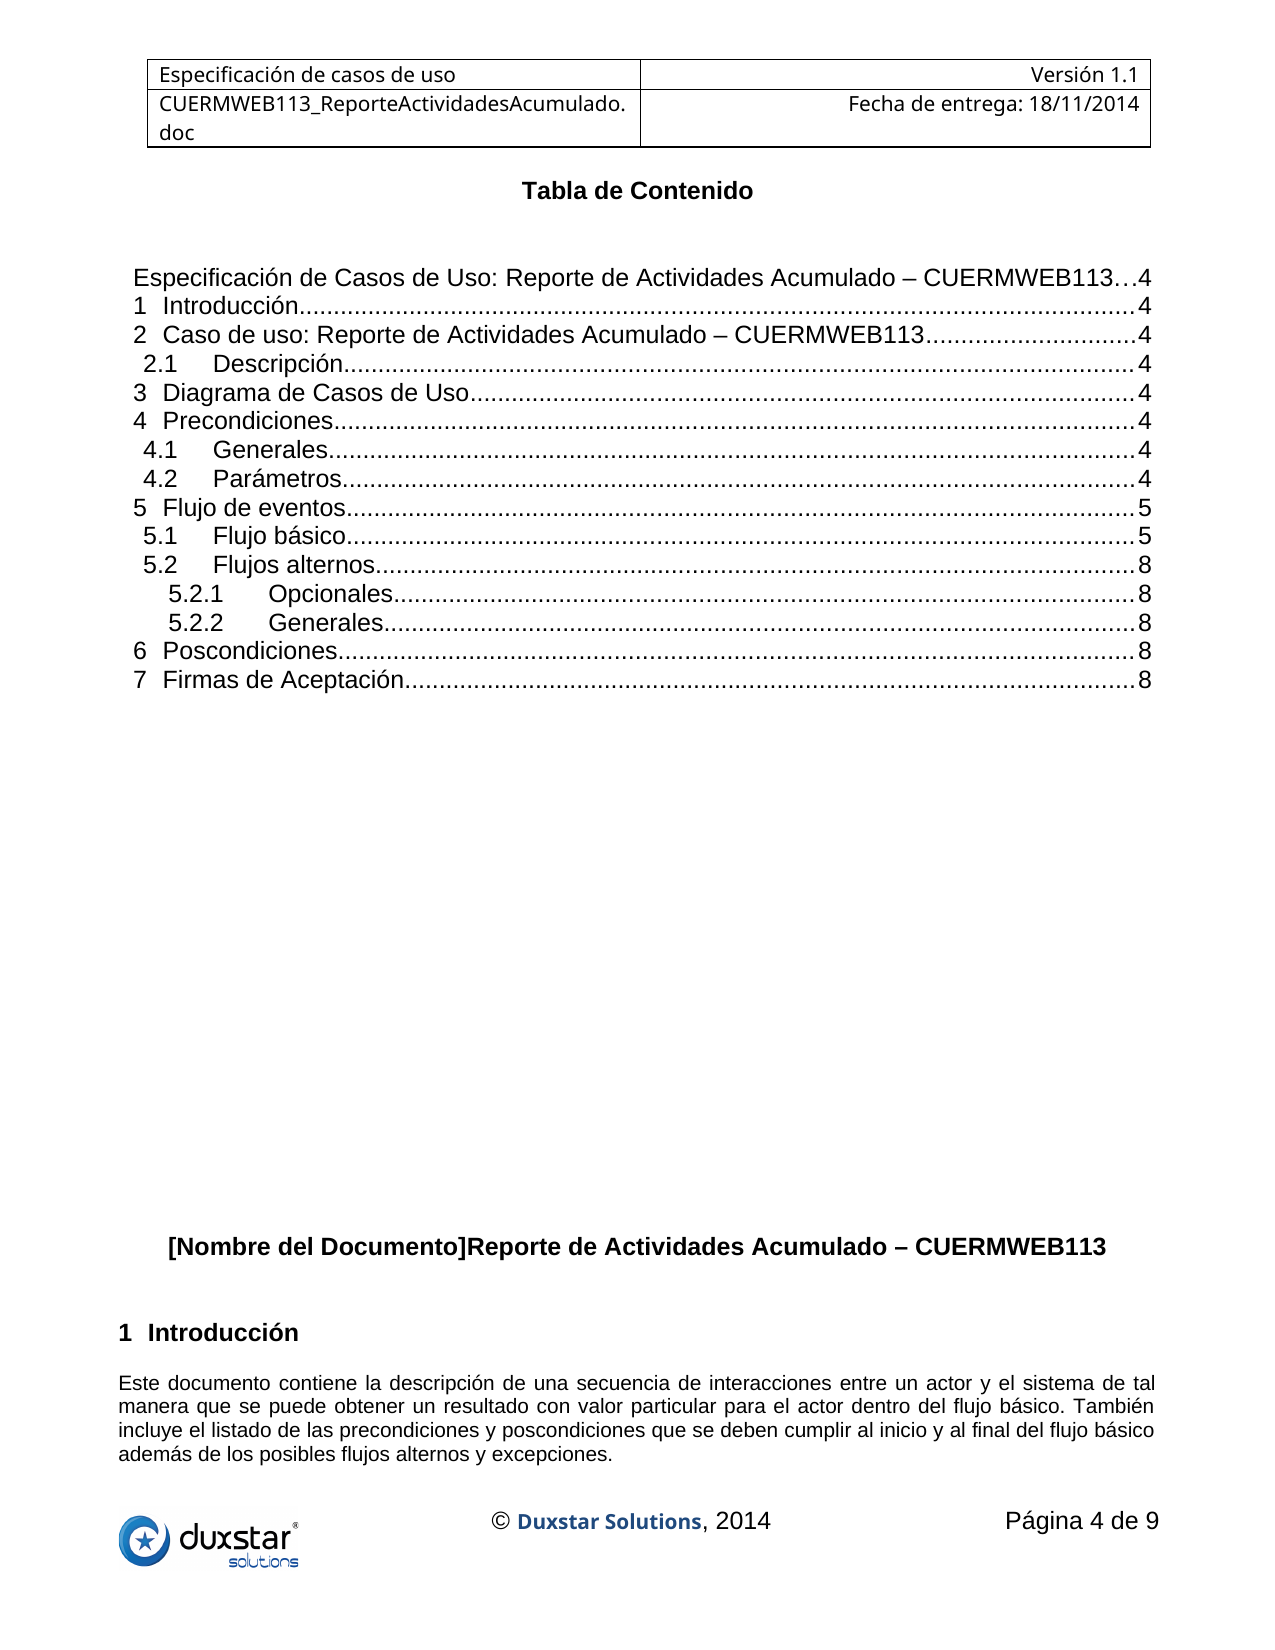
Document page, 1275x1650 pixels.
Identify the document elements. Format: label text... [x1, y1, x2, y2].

text 3 Diagrama de Casos de Uso 4 [133, 377, 1157, 406]
text 4.2 Parámetros 4 [143, 464, 1157, 492]
subtitle Introducción [118, 1318, 1157, 1346]
subtitle Especificación de Casos de Uso: Reporte de Actividades Acumulado – CUERMWEB113 [118, 1231, 1157, 1260]
picture [118, 1506, 299, 1571]
text Este documento contiene la descripción de una secuencia de interacciones entre un actor y el sistema de tal manera que se puede obtener un resultado con valor particular para el actor dentro del flujo básico. También incluye el listado de las precondiciones y poscondiciones que se deben cumplir al inicio y al final del flujo básico además de los posibles flujos alternos y excepciones. [118, 1370, 1157, 1466]
text 5.2.2 Generales 8 [168, 607, 1157, 636]
text 4 Precondiciones 4 [133, 406, 1157, 435]
text 5 Flujo de eventos 5 [133, 492, 1157, 521]
text 1 Introducción 4 [133, 291, 1157, 320]
text 5.1 Flujo básico 5 [143, 521, 1157, 550]
text Especificación de Casos de Uso: Reporte de Actividades Acumulado – CUERMWEB113 4 [133, 262, 1157, 291]
text 7 Firmas de Aceptación 8 [133, 665, 1157, 694]
text 4.1 Generales 4 [143, 435, 1157, 464]
text 2 Caso de uso: Reporte de Actividades Acumulado – CUERMWEB113 4 [133, 320, 1157, 349]
text 2.1 Descripción 4 [143, 349, 1157, 377]
text Tabla de Contenido [118, 176, 1157, 205]
text 6 Poscondiciones 8 [133, 636, 1157, 665]
text 5.2 Flujos alternos 8 [143, 550, 1157, 579]
text 5.2.1 Opcionales 8 [168, 579, 1157, 607]
